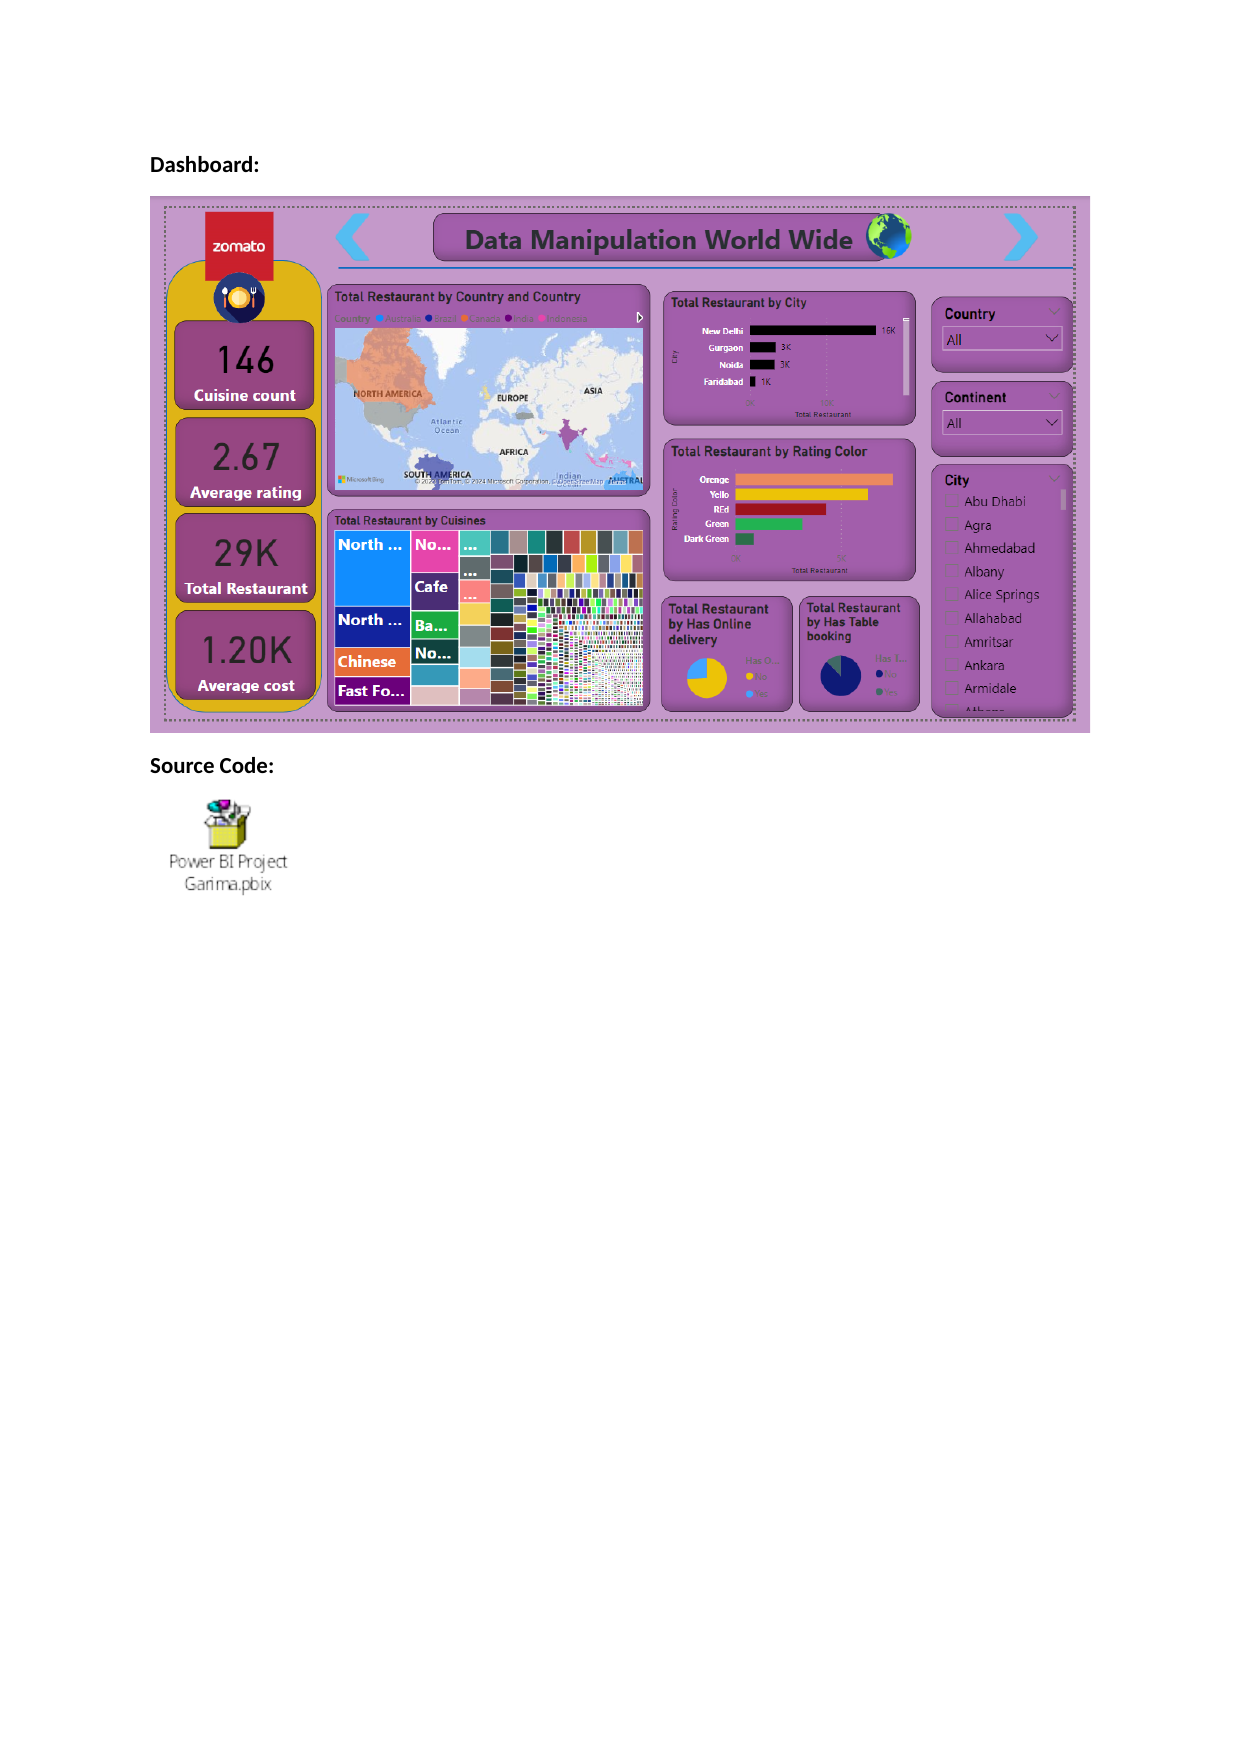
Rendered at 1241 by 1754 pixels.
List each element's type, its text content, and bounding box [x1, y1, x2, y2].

text Source Code: [150, 752, 1090, 779]
picture [150, 196, 1091, 733]
text Dashboard: [150, 150, 1090, 178]
